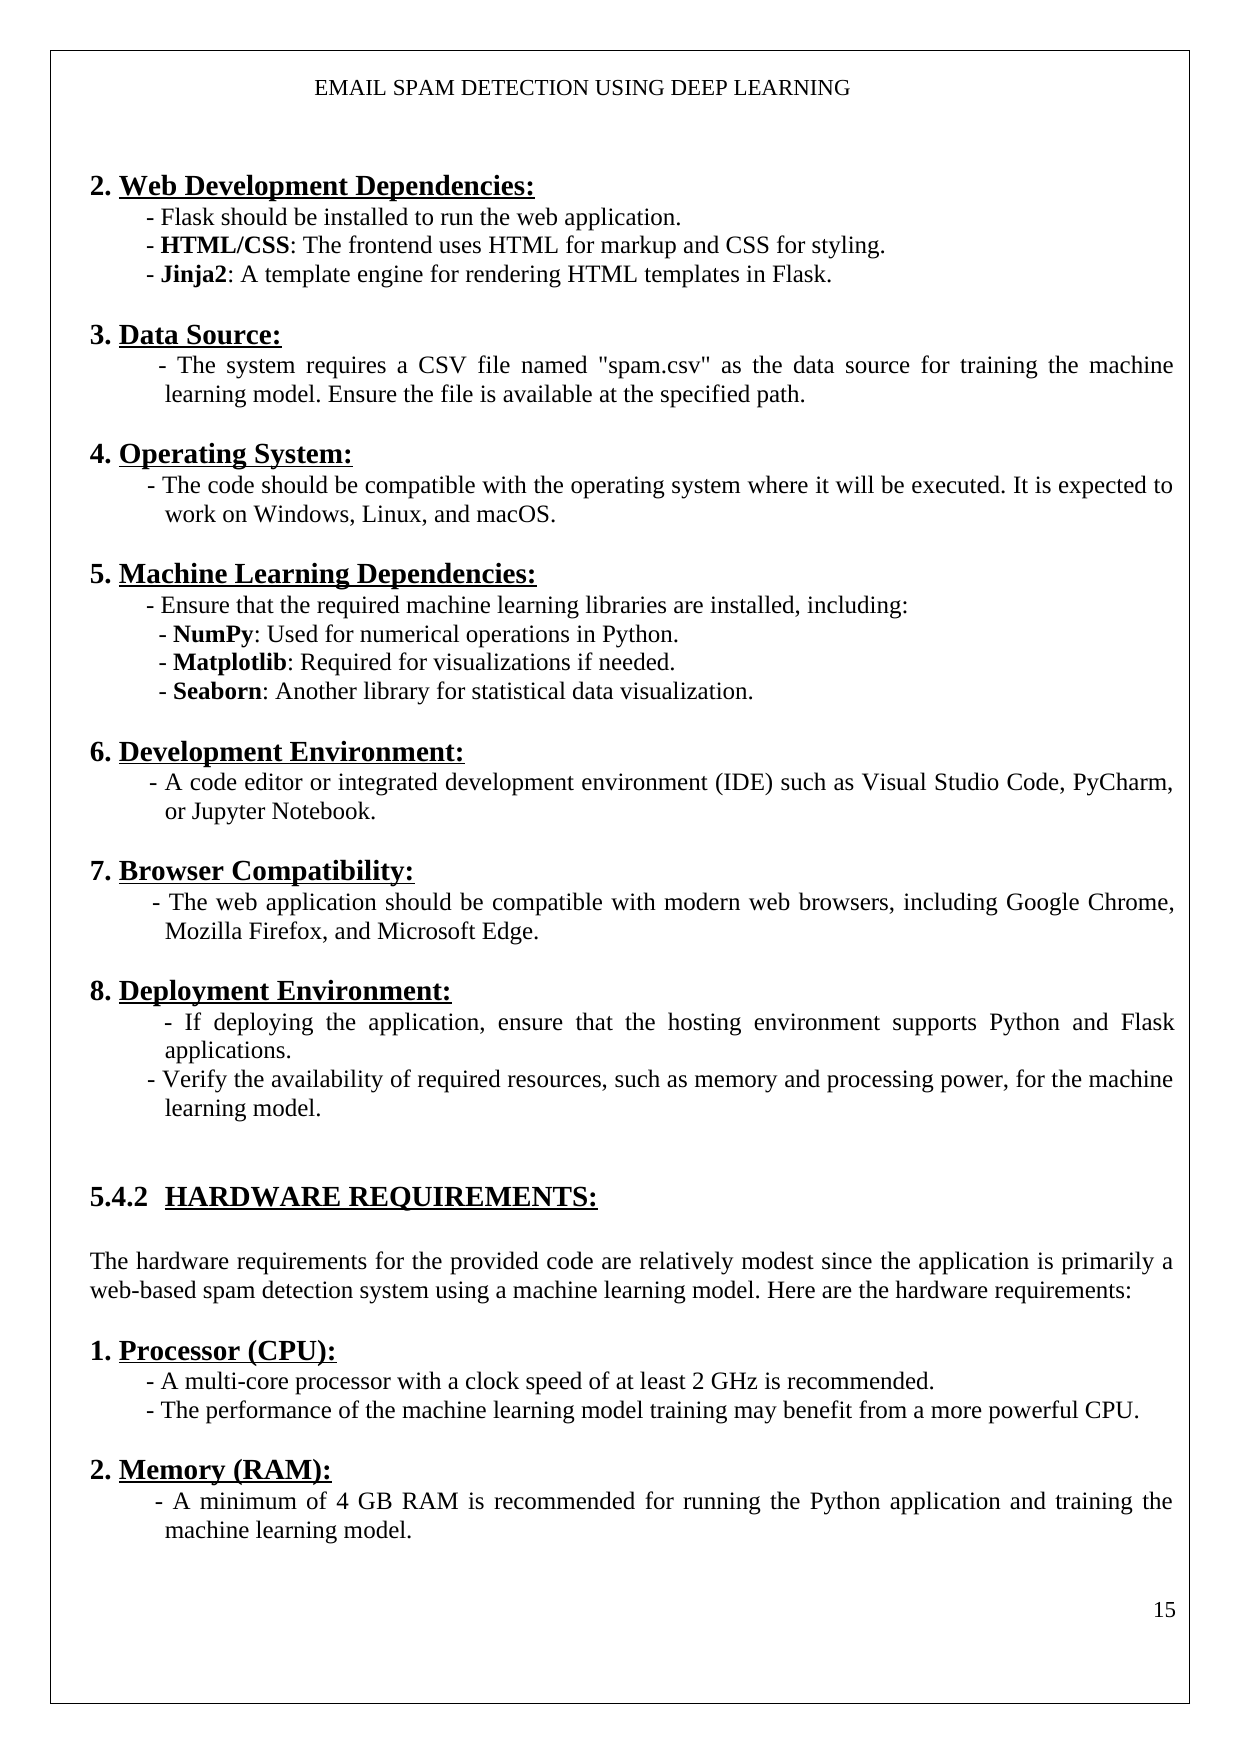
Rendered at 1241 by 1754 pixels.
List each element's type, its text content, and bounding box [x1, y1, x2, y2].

text - Verify the availability of required resources, such as memory and processing power, for the machine learning model. [127, 1064, 1176, 1122]
text 7. Browser Compatibility: [89, 853, 1176, 887]
text The hardware requirements for the provided code are relatively modest since the application is primarily a web-based spam detection system using a machine learning model. Here are the hardware requirements: [89, 1246, 1176, 1304]
text - Jinja2: A template engine for rendering HTML templates in Flask. [127, 259, 1176, 288]
text - Matplotlib: Required for visualizations if needed. [127, 647, 1176, 676]
text - A multi-core processor with a clock speed of at least 2 GHz is recommended. [127, 1366, 1176, 1395]
text - If deploying the application, ensure that the hosting environment supports Python and Flask applications. [127, 1007, 1176, 1064]
text 3. Data Source: [89, 317, 1176, 350]
list HARDWARE REQUIREMENTS: [89, 1179, 1176, 1213]
text - The system requires a CSV file named "spam.csv" as the data source for training the machine learning model. Ensure the file is available at the specified path. [127, 350, 1176, 408]
text 5. Machine Learning Dependencies: [89, 556, 1176, 590]
text 2. Web Development Dependencies: [89, 168, 1176, 202]
text - The performance of the machine learning model training may benefit from a more powerful CPU. [127, 1395, 1176, 1424]
text 6. Development Environment: [89, 734, 1176, 767]
text 4. Operating System: [89, 437, 1176, 470]
text - The web application should be compatible with modern web browsers, including Google Chrome, Mozilla Firefox, and Microsoft Edge. [127, 887, 1176, 944]
text - HTML/CSS: The frontend uses HTML for markup and CSS for styling. [127, 231, 1176, 259]
text 8. Deployment Environment: [89, 973, 1176, 1007]
text - Seaborn: Another library for statistical data visualization. [127, 676, 1176, 705]
text 1. Processor (CPU): [89, 1333, 1176, 1366]
text - A code editor or integrated development environment (IDE) such as Visual Studio Code, PyCharm, or Jupyter Notebook. [127, 767, 1176, 825]
text 2. Memory (RAM): [89, 1452, 1176, 1486]
text - The code should be compatible with the operating system where it will be executed. It is expected to work on Windows, Linux, and macOS. [127, 470, 1176, 528]
text - Flask should be installed to run the web application. [127, 202, 1176, 231]
text - A minimum of 4 GB RAM is recommended for running the Python application and training the machine learning model. [127, 1486, 1176, 1543]
text - Ensure that the required machine learning libraries are installed, including: [127, 590, 1176, 619]
text - NumPy: Used for numerical operations in Python. [127, 619, 1176, 647]
